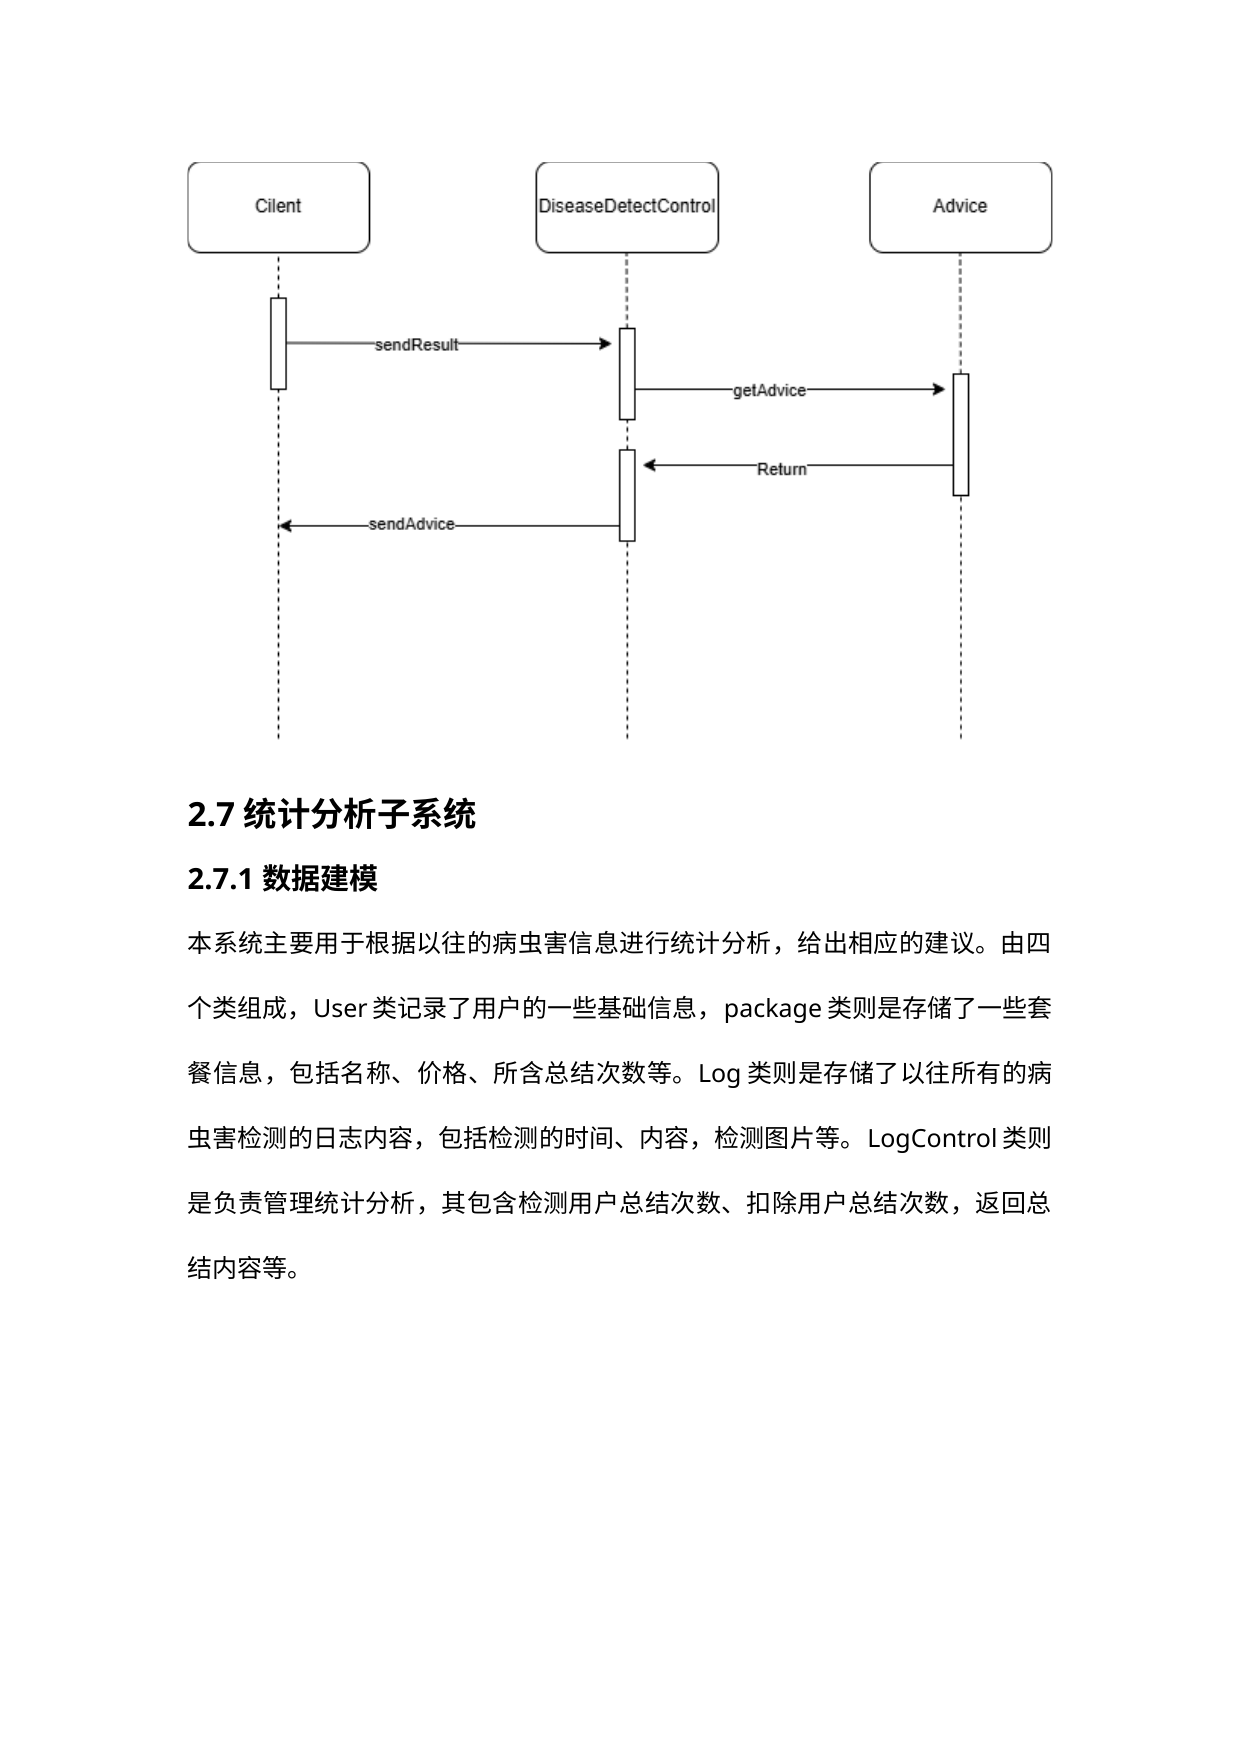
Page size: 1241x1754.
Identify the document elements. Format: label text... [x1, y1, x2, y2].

picture [187, 162, 1053, 741]
text 2.7.1 数据建模 [187, 844, 1053, 909]
text 本系统主要用于根据以往的病虫害信息进行统计分析，给出相应的建议。由四个类组成，User类记录了用户的一些基础信息，package类则是存储了一些套餐信息，包括名称、价格、所含总结次数等。Log类则是存储了以往所有的病虫害检测的日志内容，包括检测的时间、内容，检测图片等。LogControl类则是负责管理统计分析，其包含检测用户总结次数、扣除用户总结次数，返回总结内容等。 [187, 909, 1053, 1299]
text 2.7 统计分析子系统 [187, 779, 1053, 844]
